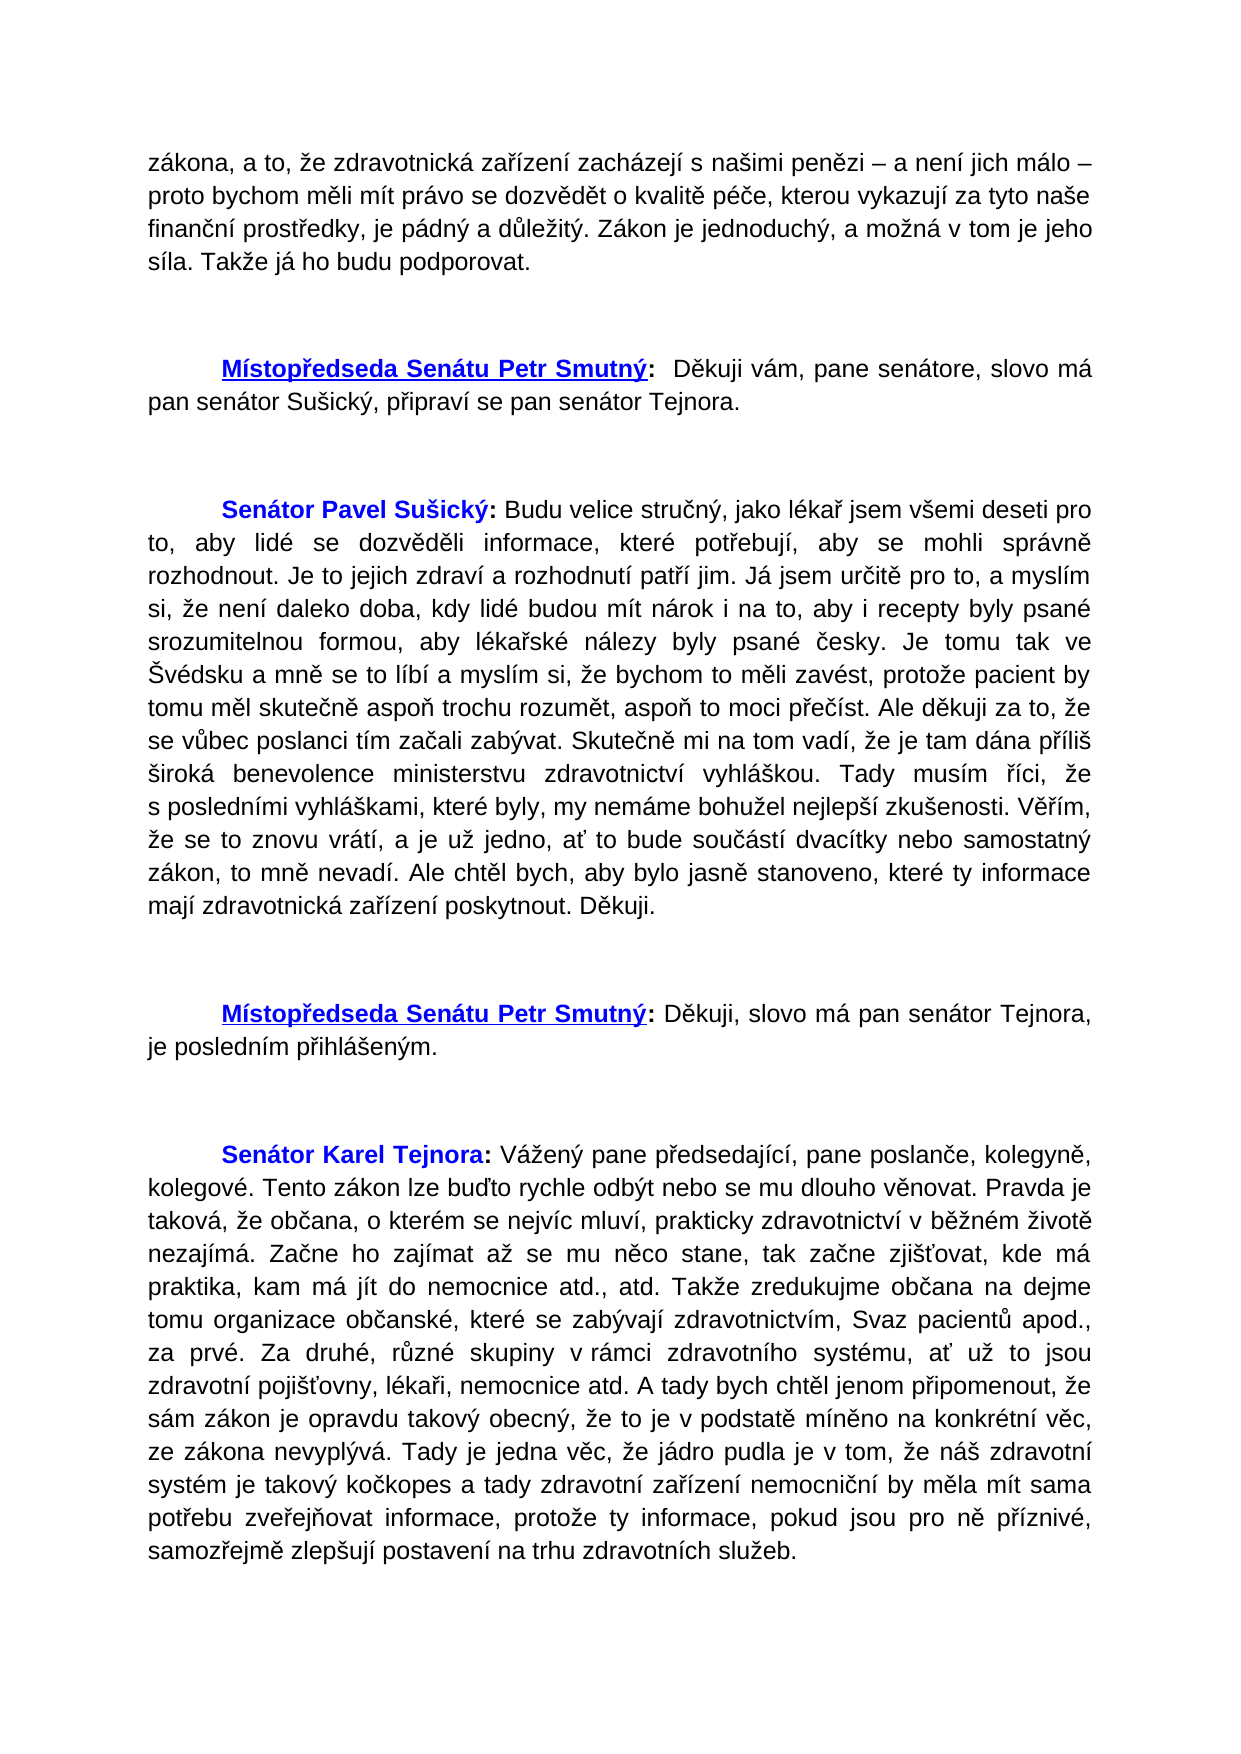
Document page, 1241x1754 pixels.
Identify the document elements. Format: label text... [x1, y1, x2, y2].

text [148, 148, 1093, 275]
text Senátor Pavel Sušický: Budu velice stručný, jako lékař jsem všemi deseti pro to, aby lidé se dozvěděli informace, které potřebují, aby se mohli správně rozhodnout. Je to jejich zdraví a rozhodnutí patří jim. Já jsem určitě pro to, a myslím si, že není daleko doba, kdy lidé budou mít nárok i na to, aby i recepty byly psané srozumitelnou formou, aby lékařské nálezy byly psané česky. Je tomu tak ve Švédsku a mně se to líbí a myslím si, že bychom to měli zavést, protože pacient by tomu měl skutečně aspoň trochu rozumět, aspoň to moci přečíst. Ale děkuji za to, že se vůbec poslanci tím začali zabývat. Skutečně mi na tom vadí, že je tam dána příliš široká benevolence ministerstvu zdravotnictví vyhláškou. Tady musím říci, že s posledními vyhláškami, které byly, my nemáme bohužel nejlepší zkušenosti. Věřím, že se to znovu vrátí, a je už jedno, ať to bude součástí dvacítky nebo samostatný zákon, to mně nevadí. Ale chtěl bych, aby bylo jasně stanoveno, které ty informace mají zdravotnická zařízení poskytnout. Děkuji. [148, 495, 1093, 920]
text Místopředseda Senátu Petr Smutný: Děkuji, slovo má pan senátor Tejnora, je posledním přihlášeným. [148, 999, 1093, 1061]
text Místopředseda Senátu Petr Smutný: Děkuji vám, pane senátore, slovo má pan senátor Sušický, připraví se pan senátor Tejnora. [148, 354, 1093, 416]
text Senátor Karel Tejnora: Vážený pane předsedající, pane poslanče, kolegyně, kolegové. Tento zákon lze buďto rychle odbýt nebo se mu dlouho věnovat. Pravda je taková, že občana, o kterém se nejvíc mluví, prakticky zdravotnictví v běžném životě nezajímá. Začne ho zajímat až se mu něco stane, tak začne zjišťovat, kde má praktika, kam má jít do nemocnice atd., atd. Takže zredukujme občana na dejme tomu organizace občanské, které se zabývají zdravotnictvím, Svaz pacientů apod., za prvé. Za druhé, různé skupiny v rámci zdravotního systému, ať už to jsou zdravotní pojišťovny, lékaři, nemocnice atd. A tady bych chtěl jenom připomenout, že sám zákon je opravdu takový obecný, že to je v podstatě míněno na konkrétní věc, ze zákona nevyplývá. Tady je jedna věc, že jádro pudla je v tom, že náš zdravotní systém je takový kočkopes a tady zdravotní zařízení nemocniční by měla mít sama potřebu zveřejňovat informace, protože ty informace, pokud jsou pro ně příznivé, samozřejmě zlepšují postavení na trhu zdravotních služeb. [148, 1140, 1093, 1565]
